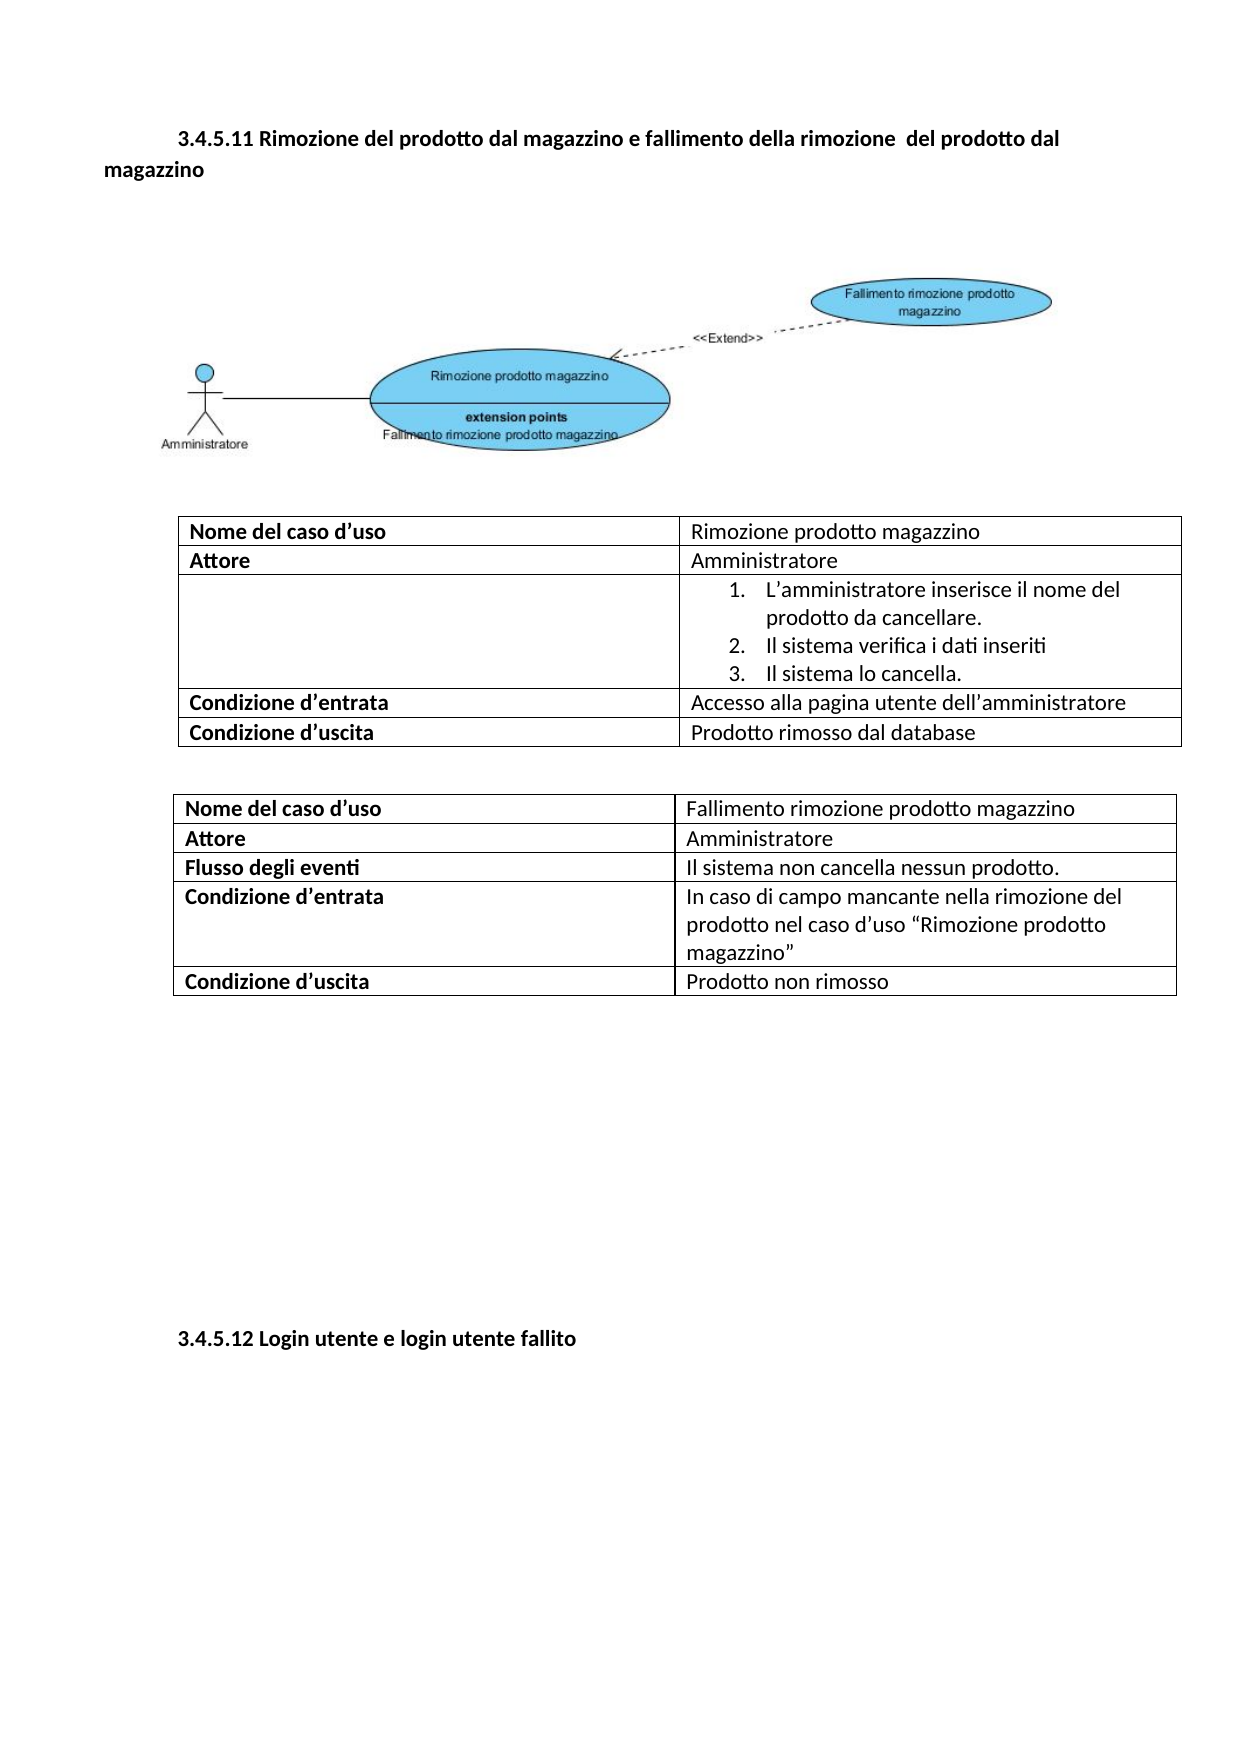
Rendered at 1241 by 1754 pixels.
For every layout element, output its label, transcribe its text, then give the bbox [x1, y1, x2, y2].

table_cell [179, 575, 679, 687]
table_cell Attore [179, 546, 679, 574]
table_header Nome del caso d’uso [179, 517, 679, 545]
table_cell Prodotto non rimosso [676, 967, 1176, 995]
table_cell Attore [174, 824, 674, 852]
table_cell Il sistema non cancella nessun prodotto. [676, 853, 1176, 881]
table_cell L’amministratore inserisce il nome del prodotto da cancellare. Il sistema verifica i dati inseriti Il sistema lo cancella. [680, 575, 1181, 687]
table_cell Condizione d’uscita [179, 718, 679, 746]
table_header Fallimento rimozione prodotto magazzino [676, 795, 1176, 823]
table_cell Amministratore [680, 546, 1181, 574]
table_cell Flusso degli eventi [174, 853, 674, 881]
table_cell Accesso alla pagina utente dell’amministratore [680, 689, 1181, 717]
picture [103, 231, 1107, 498]
table_header Nome del caso d’uso [174, 795, 674, 823]
table_cell Condizione d’entrata [174, 882, 674, 966]
table_cell Prodotto rimosso dal database [680, 718, 1181, 746]
table_cell Amministratore [676, 824, 1176, 852]
text 3.4.5.11 Rimozione del prodotto dal magazzino e fallimento della rimozione del prodotto dal magazzino [103, 124, 1113, 183]
table_cell In caso di campo mancante nella rimozione del prodotto nel caso d’uso “Rimozione prodotto magazzino” [676, 882, 1176, 966]
table_cell Condizione d’uscita [174, 967, 674, 995]
table_header Rimozione prodotto magazzino [680, 517, 1181, 545]
text 3.4.5.12 Login utente e login utente fallito [103, 1324, 1113, 1352]
table_cell Condizione d’entrata [179, 689, 679, 717]
